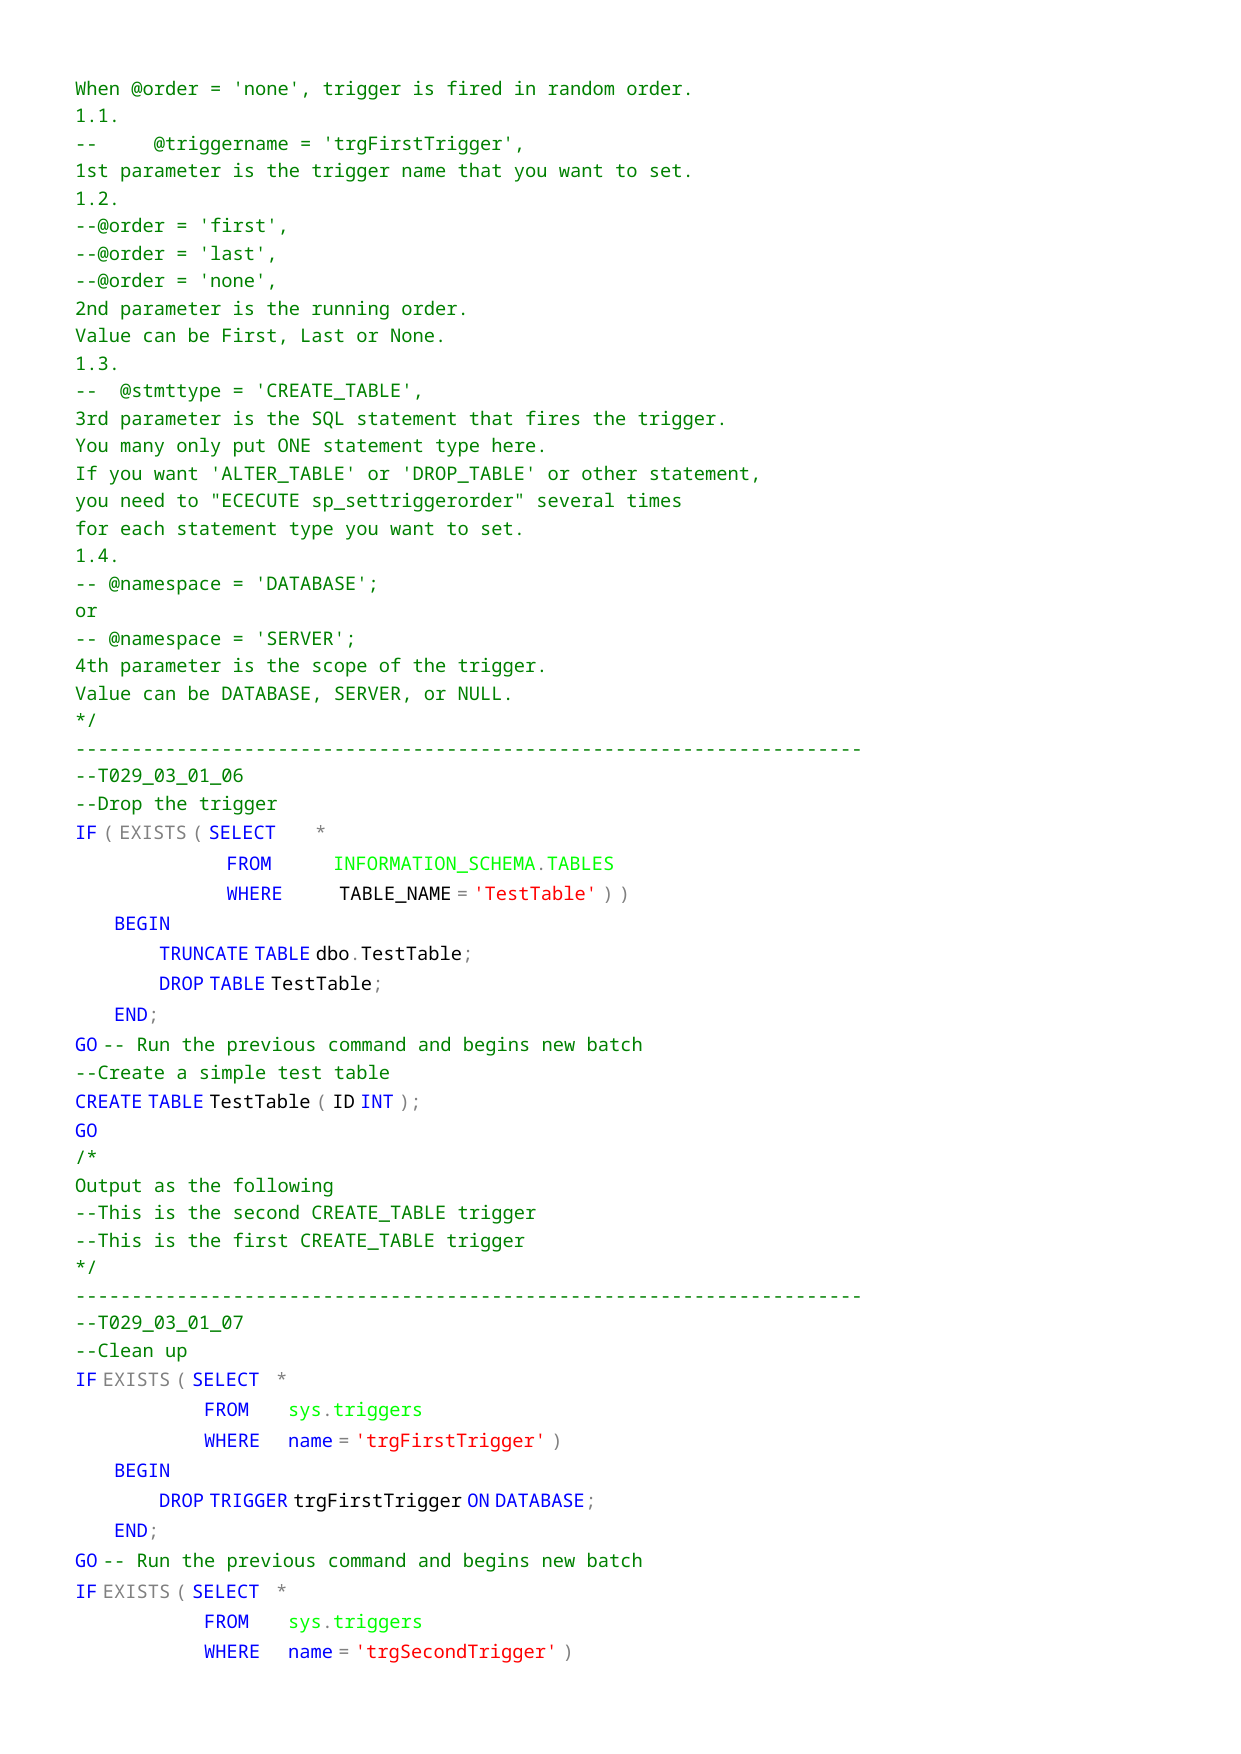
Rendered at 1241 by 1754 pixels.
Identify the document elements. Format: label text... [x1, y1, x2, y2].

text --Drop the trigger [75, 790, 1165, 816]
text --Clean up [75, 1337, 1165, 1362]
text 1.3. [75, 350, 1165, 376]
text FROM sys.triggers [75, 1394, 1165, 1423]
text FROM sys.triggers [75, 1606, 1165, 1634]
text 1.4. [75, 542, 1165, 568]
text Output as the following [75, 1172, 1165, 1197]
text IF EXISTS ( SELECT * [75, 1364, 1165, 1392]
text -- @namespace = 'DATABASE'; [75, 570, 1165, 596]
text WHERE TABLE_NAME = 'TestTable' ) ) [75, 878, 1165, 906]
text CREATE TABLE TestTable ( ID INT ); [75, 1087, 1165, 1115]
text BEGIN [75, 1455, 1165, 1483]
text -- @stmttype = 'CREATE_TABLE', [75, 377, 1165, 403]
text ---------------------------------------------------------------------- [75, 735, 1165, 761]
text 2nd parameter is the running order. [75, 295, 1165, 321]
text ---------------------------------------------------------------------- [75, 1282, 1165, 1307]
text 1.2. [75, 185, 1165, 211]
text --This is the second CREATE_TABLE trigger [75, 1199, 1165, 1225]
text */ [75, 707, 1165, 733]
text GO [75, 1117, 1165, 1142]
text or [75, 597, 1165, 623]
text When @order = 'none', trigger is fired in random order. [75, 75, 1165, 101]
text DROP TRIGGER trgFirstTrigger ON DATABASE; [75, 1485, 1165, 1513]
text --@order = 'last', [75, 240, 1165, 266]
text 1st parameter is the trigger name that you want to set. [75, 157, 1165, 183]
text --@order = 'none', [75, 267, 1165, 293]
text You many only put ONE statement type here. [75, 432, 1165, 458]
text END; [75, 999, 1165, 1027]
text --This is the first CREATE_TABLE trigger [75, 1227, 1165, 1252]
text GO -- Run the previous command and begins new batch [75, 1029, 1165, 1057]
text --Create a simple test table [75, 1059, 1165, 1085]
text -- @namespace = 'SERVER'; [75, 625, 1165, 651]
text FROM INFORMATION_SCHEMA.TABLES [75, 848, 1165, 876]
text --T029_03_01_07 [75, 1309, 1165, 1335]
text DROP TABLE TestTable; [75, 968, 1165, 997]
text you need to "ECECUTE sp_settriggerorder" several times [75, 487, 1165, 513]
text END; [75, 1515, 1165, 1543]
text If you want 'ALTER_TABLE' or 'DROP_TABLE' or other statement, [75, 460, 1165, 486]
text --@order = 'first', [75, 212, 1165, 238]
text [75, 1546, 1165, 1574]
text for each statement type you want to set. [75, 515, 1165, 541]
text Value can be First, Last or None. [75, 322, 1165, 348]
text WHERE name = 'trgFirstTrigger' ) [75, 1425, 1165, 1453]
text */ [75, 1254, 1165, 1280]
text Value can be DATABASE, SERVER, or NULL. [75, 680, 1165, 706]
text --T029_03_01_06 [75, 762, 1165, 788]
text 1.1. [75, 102, 1165, 128]
text -- @triggername = 'trgFirstTrigger', [75, 130, 1165, 156]
text 4th parameter is the scope of the trigger. [75, 652, 1165, 678]
text /* [75, 1144, 1165, 1170]
text IF ( EXISTS ( SELECT * [75, 817, 1165, 846]
text TRUNCATE TABLE dbo.TestTable; [75, 938, 1165, 966]
text WHERE name = 'trgSecondTrigger' ) [75, 1636, 1165, 1664]
text IF EXISTS ( SELECT * [75, 1576, 1165, 1604]
text BEGIN [75, 908, 1165, 936]
text 3rd parameter is the SQL statement that fires the trigger. [75, 405, 1165, 431]
